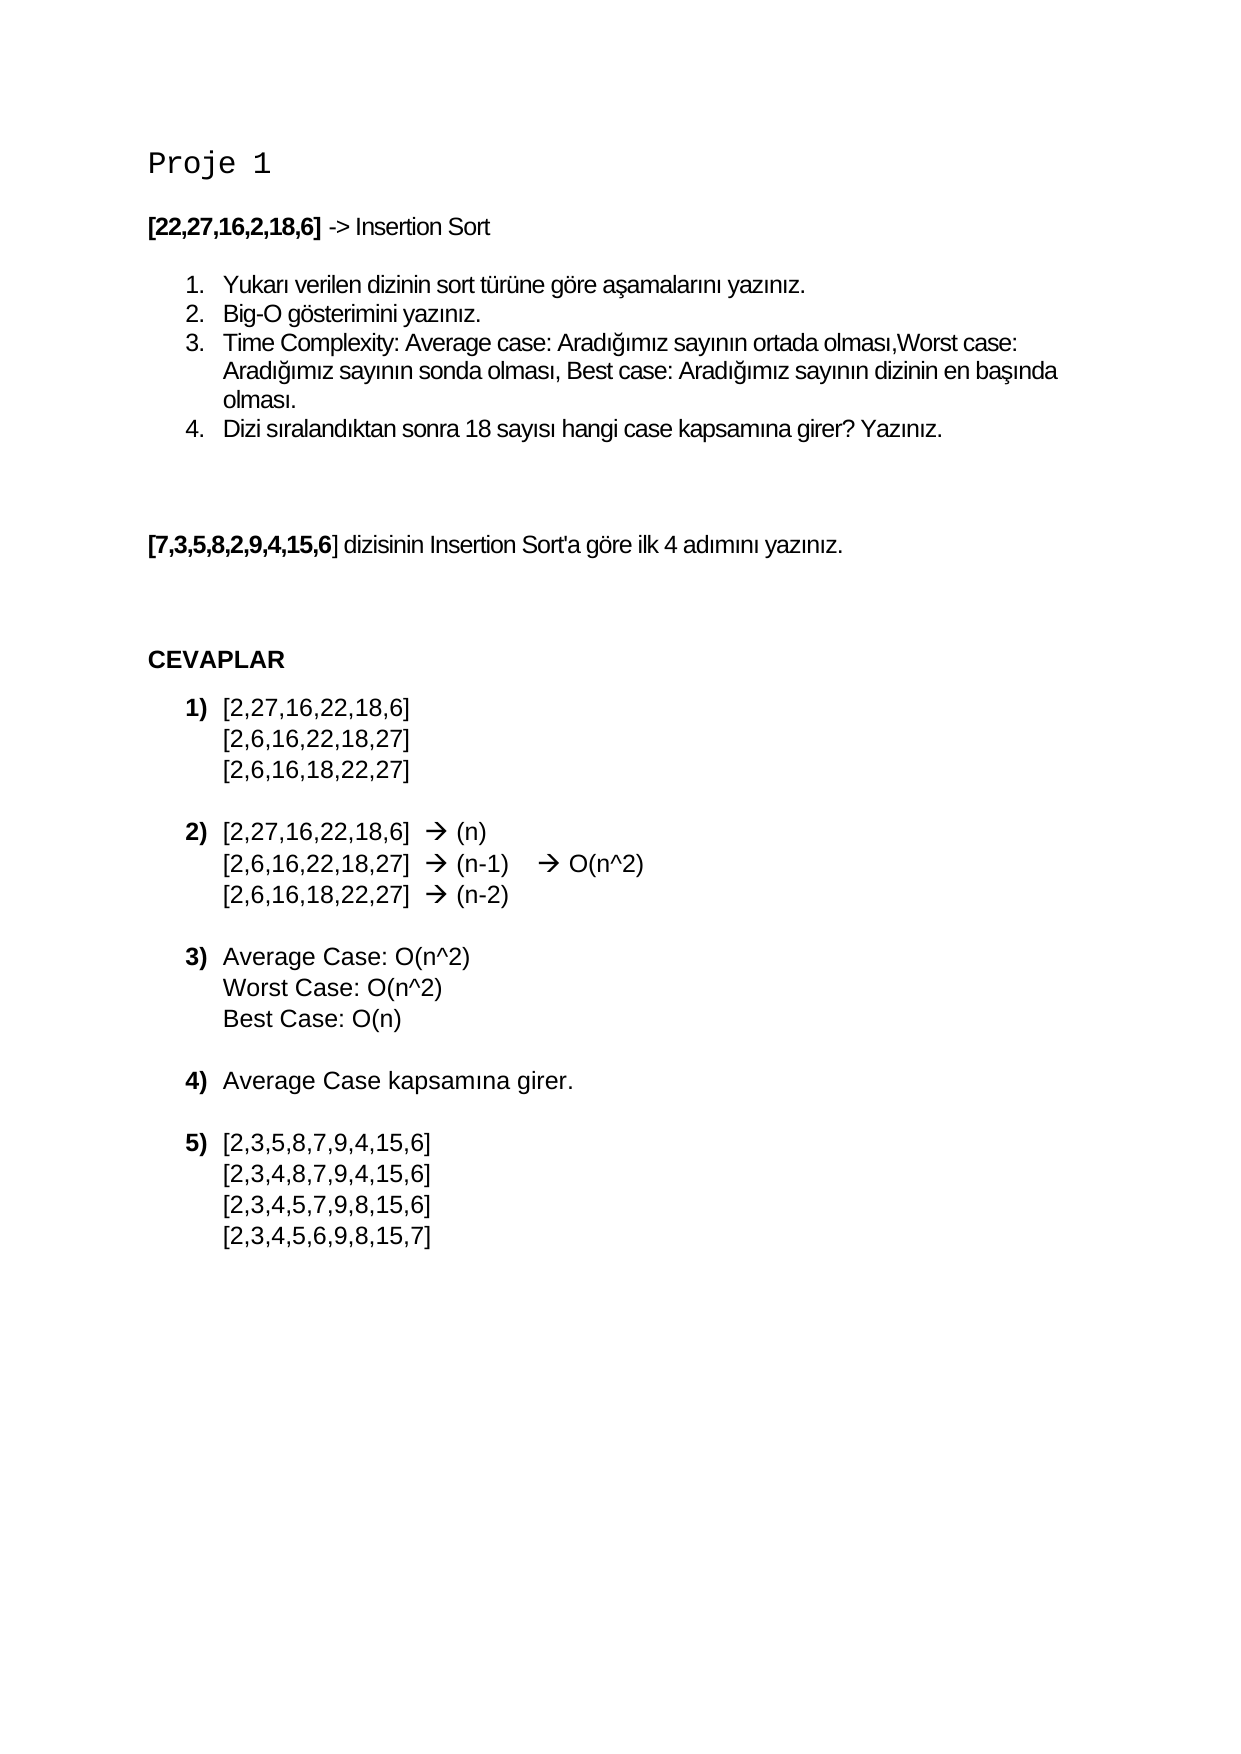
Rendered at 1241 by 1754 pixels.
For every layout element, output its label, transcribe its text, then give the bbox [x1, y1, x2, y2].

list [2,27,16,22,18,6] [185, 693, 1093, 722]
text [22,27,16,2,18,6] -> Insertion Sort [148, 212, 1093, 241]
list Yukarı verilen dizinin sort türüne göre aşamalarını yazınız. [185, 270, 1093, 299]
list Big-O gösterimini yazınız. [185, 299, 1093, 328]
list [2,6,16,22,18,27] [223, 724, 1093, 753]
list Average Case kapsamına girer. [185, 1066, 1093, 1095]
list Average Case: O(n^2) [185, 942, 1093, 971]
list Best Case: O(n) [223, 1004, 1093, 1033]
list [2,3,4,8,7,9,4,15,6] [223, 1159, 1093, 1188]
list [2,3,4,5,7,9,8,15,6] [223, 1190, 1093, 1219]
list [2,6,16,22,18,27] (n-1) O(n^2) [223, 848, 1093, 877]
text [7,3,5,8,2,9,4,15,6] dizisinin Insertion Sort'a göre ilk 4 adımını yazınız. [148, 530, 1093, 558]
list [2,3,5,8,7,9,4,15,6] [185, 1128, 1093, 1157]
list Worst Case: O(n^2) [223, 973, 1093, 1002]
list [2,6,16,18,22,27] [223, 755, 1093, 784]
list [2,6,16,18,22,27] (n-2) [223, 880, 1093, 908]
text CEVAPLAR [148, 646, 1093, 674]
text Proje 1 [148, 148, 1093, 183]
list [2,27,16,22,18,6] (n) [185, 817, 1093, 846]
list Dizi sıralandıktan sonra 18 sayısı hangi case kapsamına girer? Yazınız. [185, 414, 1093, 443]
list [2,3,4,5,6,9,8,15,7] [223, 1221, 1093, 1250]
list Time Complexity: Average case: Aradığımız sayının ortada olması,Worst case: Aradığımız sayının sonda olması, Best case: Aradığımız sayının dizinin en başında olması. [185, 328, 1093, 414]
